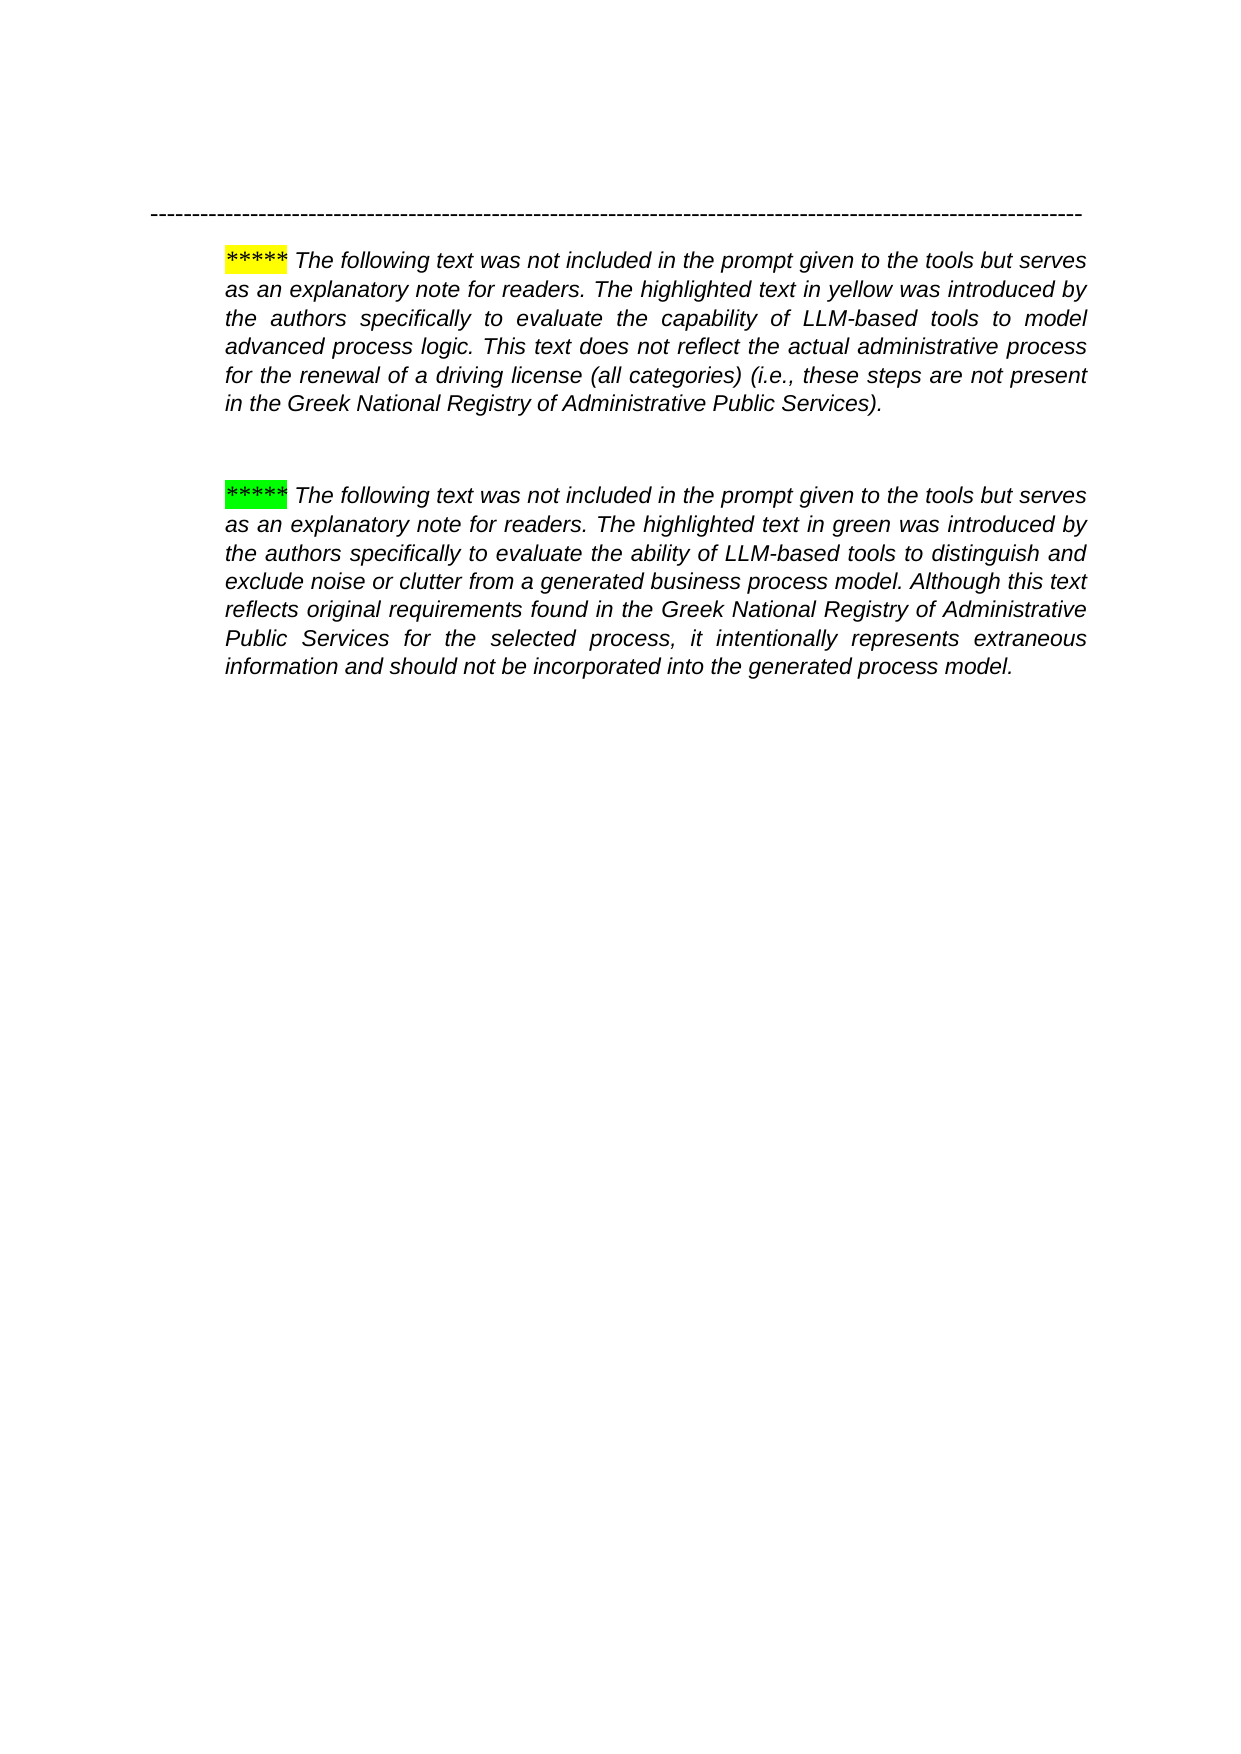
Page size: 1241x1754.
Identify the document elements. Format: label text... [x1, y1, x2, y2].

text ---------------------------------------------------------------------------------------------------------------- [150, 198, 1090, 226]
text ***** The following text was not included in the prompt given to the tools but serves as an explanatory note for readers. The highlighted text in yellow was introduced by the authors specifically to evaluate the capability of LLM-based tools to model advanced process logic. This text does not reflect the actual administrative process for the renewal of a driving license (all categories) (i.e., these steps are not present in the Greek National Registry of Administrative Public Services). [225, 245, 1090, 416]
text ***** The following text was not included in the prompt given to the tools but serves as an explanatory note for readers. The highlighted text in green was introduced by the authors specifically to evaluate the ability of LLM-based tools to distinguish and exclude noise or clutter from a generated business process model. Although this text reflects original requirements found in the Greek National Registry of Administrative Public Services for the selected process, it intentionally represents extraneous information and should not be incorporated into the generated process model. [225, 480, 1090, 679]
